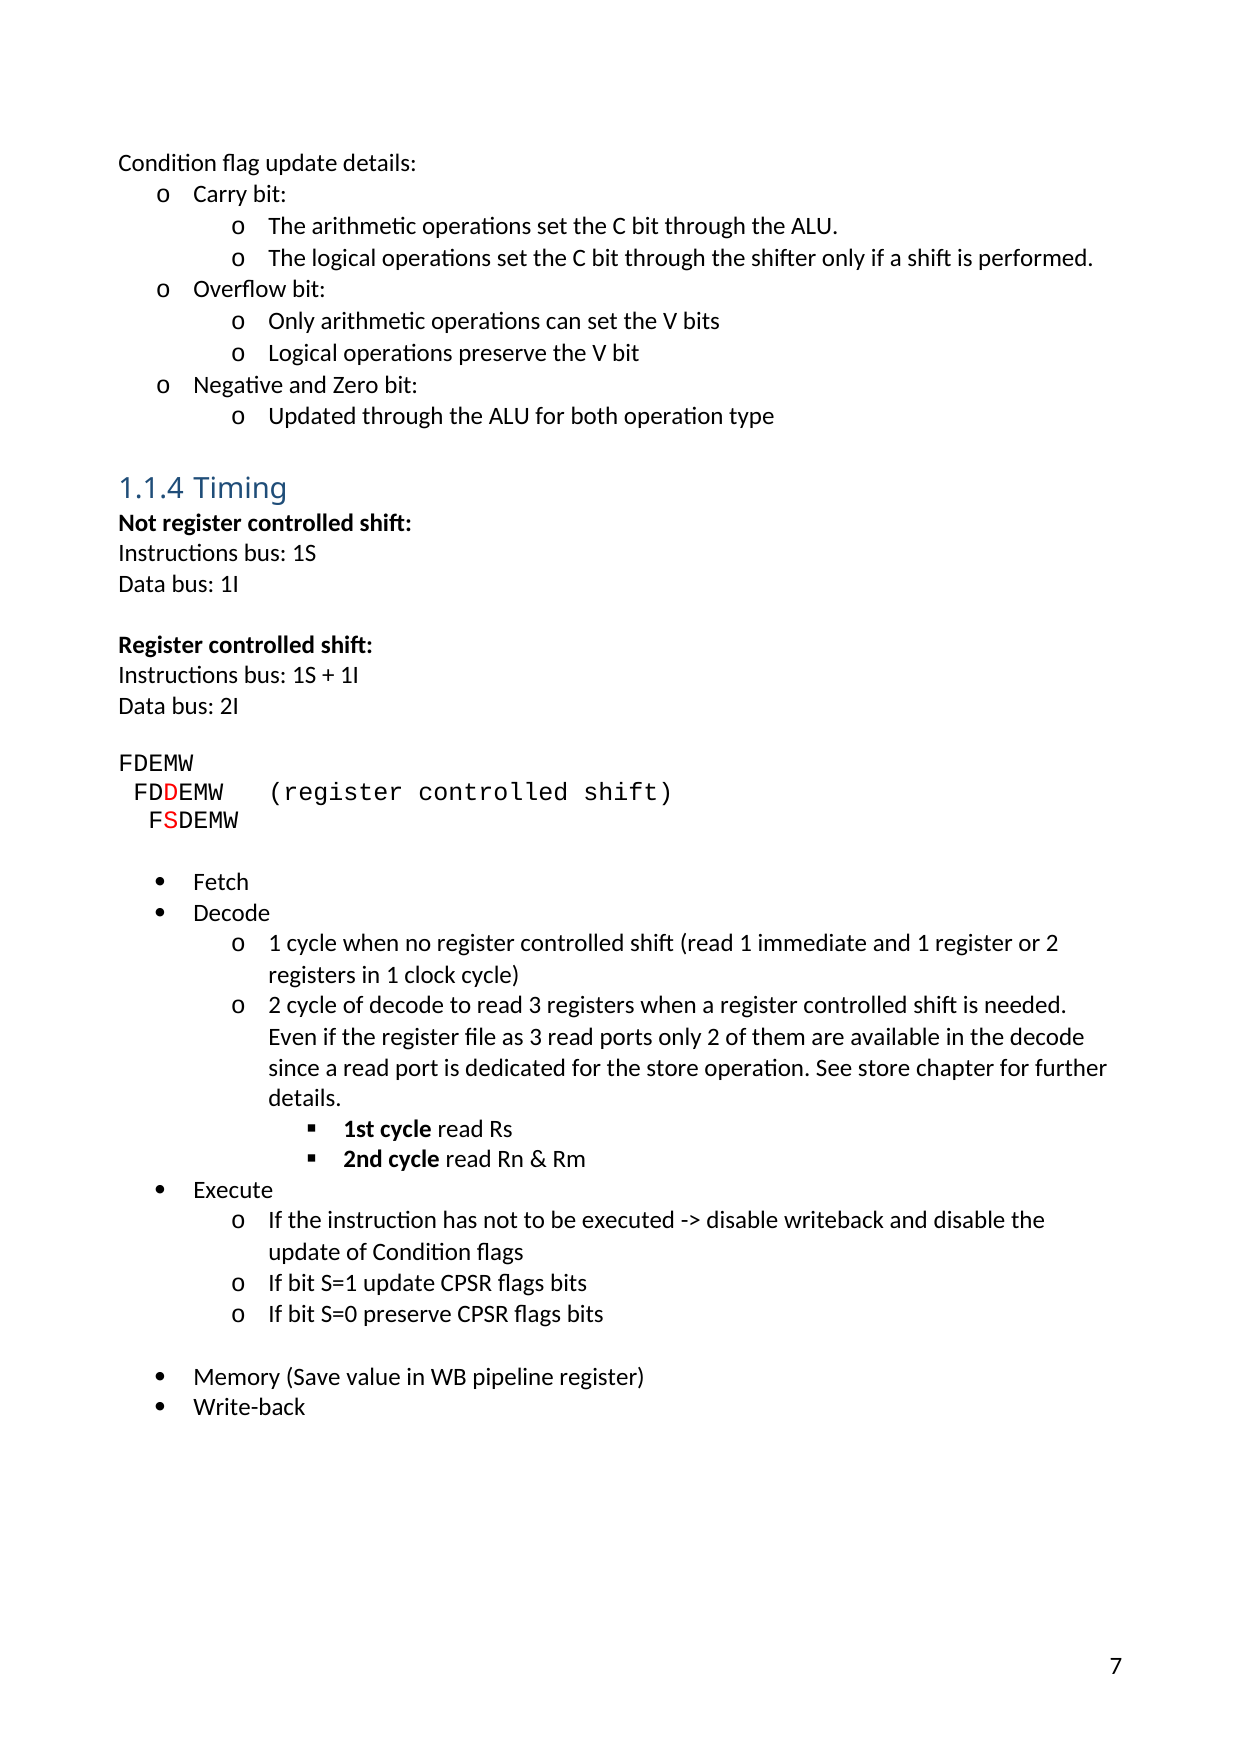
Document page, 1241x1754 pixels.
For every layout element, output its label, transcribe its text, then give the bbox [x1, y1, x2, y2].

text Not register controlled shift: [118, 507, 1122, 537]
list The arithmetic operations set the C bit through the ALU. [231, 210, 1122, 242]
list Logical operations preserve the V bit [231, 337, 1122, 369]
list Carry bit: [156, 178, 1122, 210]
text Data bus: 1I [118, 568, 1122, 598]
list Updated through the ALU for both operation type [231, 401, 1122, 432]
list Decode [156, 897, 1122, 927]
list Write-back [156, 1391, 1122, 1422]
list 1st cycle read Rs [306, 1113, 1122, 1143]
subtitle Timing [118, 467, 1122, 507]
list If bit S=1 update CPSR flags bits [231, 1267, 1122, 1299]
list If bit S=0 preserve CPSR flags bits [231, 1299, 1122, 1330]
text Instructions bus: 1S + 1I [118, 659, 1122, 690]
list Fetch [156, 866, 1122, 897]
list Memory (Save value in WB pipeline register) [156, 1361, 1122, 1391]
list Execute [156, 1174, 1122, 1204]
text Condition flag update details: [118, 148, 1122, 178]
list 2 cycle of decode to read 3 registers when a register controlled shift is needed. Even if the register file as 3 read ports only 2 of them are available in the decode since a read port is dedicated for the store operation. See store chapter for further details. [231, 990, 1122, 1113]
text FDDEMW (register controlled shift) [118, 779, 1122, 807]
list Only arithmetic operations can set the V bits [231, 305, 1122, 337]
list Negative and Zero bit: [156, 369, 1122, 401]
text FSDEMW [118, 807, 1122, 836]
text Register controlled shift: [118, 629, 1122, 659]
list If the instruction has not to be executed -> disable writeback and disable the update of Condition flags [231, 1204, 1122, 1267]
list The logical operations set the C bit through the shifter only if a shift is performed. [231, 242, 1122, 273]
list 2nd cycle read Rn & Rm [306, 1143, 1122, 1174]
text Instructions bus: 1S [118, 537, 1122, 568]
text Data bus: 2I FDEMW [118, 690, 1122, 779]
list Overflow bit: [156, 273, 1122, 305]
list 1 cycle when no register controlled shift (read 1 immediate and 1 register or 2 registers in 1 clock cycle) [231, 927, 1122, 990]
